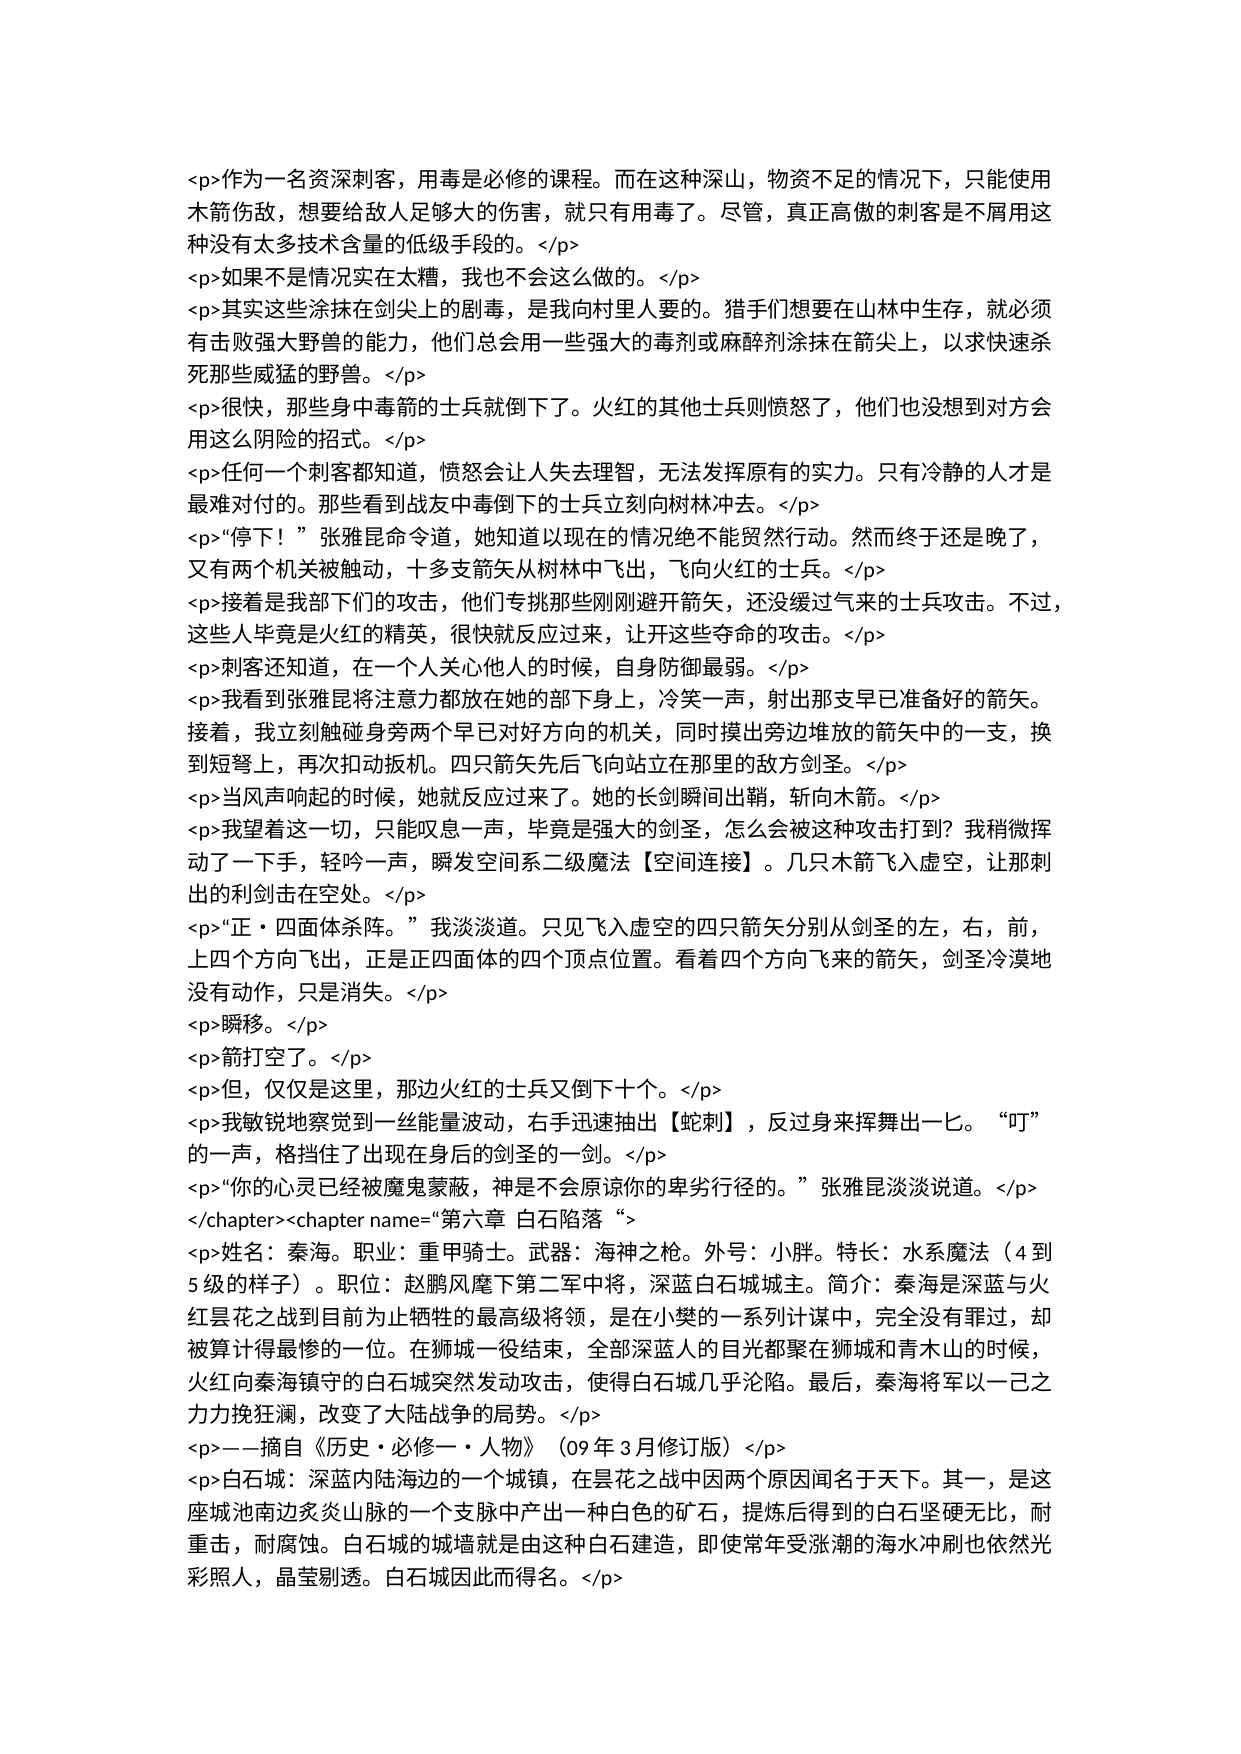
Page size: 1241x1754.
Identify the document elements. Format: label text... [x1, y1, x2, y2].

text <p>但，仅仅是这里，那边火红的士兵又倒下十个。</p> [187, 1072, 1053, 1104]
text <p>我看到张雅昆将注意力都放在她的部下身上，冷笑一声，射出那支早已准备好的箭矢。接着，我立刻触碰身旁两个早已对好方向的机关，同时摸出旁边堆放的箭矢中的一支，换到短弩上，再次扣动扳机。四只箭矢先后飞向站立在那里的敌方剑圣。</p> [187, 682, 1053, 779]
text <p>任何一个刺客都知道，愤怒会让人失去理智，无法发挥原有的实力。只有冷静的人才是最难对付的。那些看到战友中毒倒下的士兵立刻向树林冲去。</p> [187, 454, 1053, 519]
text <p>姓名：秦海。职业：重甲骑士。武器：海神之枪。外号：小胖。特长：水系魔法（4到5级的样子）。职位：赵鹏风麾下第二军中将，深蓝白石城城主。简介：秦海是深蓝与火红昙花之战到目前为止牺牲的最高级将领，是在小樊的一系列计谋中，完全没有罪过，却被算计得最惨的一位。在狮城一役结束，全部深蓝人的目光都聚在狮城和青木山的时候，火红向秦海镇守的白石城突然发动攻击，使得白石城几乎沦陷。最后，秦海将军以一己之力力挽狂澜，改变了大陆战争的局势。</p> [187, 1234, 1053, 1429]
text <p>接着是我部下们的攻击，他们专挑那些刚刚避开箭矢，还没缓过气来的士兵攻击。不过，这些人毕竟是火红的精英，很快就反应过来，让开这些夺命的攻击。</p> [187, 584, 1053, 649]
text <p>其实这些涂抹在剑尖上的剧毒，是我向村里人要的。猎手们想要在山林中生存，就必须有击败强大野兽的能力，他们总会用一些强大的毒剂或麻醉剂涂抹在箭尖上，以求快速杀死那些威猛的野兽。</p> [187, 292, 1053, 389]
text <p>“正•四面体杀阵。”我淡淡道。只见飞入虚空的四只箭矢分别从剑圣的左，右，前，上四个方向飞出，正是正四面体的四个顶点位置。看着四个方向飞来的箭矢，剑圣冷漠地没有动作，只是消失。</p> [187, 909, 1053, 1007]
text <p>白石城：深蓝内陆海边的一个城镇，在昙花之战中因两个原因闻名于天下。其一，是这座城池南边炙炎山脉的一个支脉中产出一种白色的矿石，提炼后得到的白石坚硬无比，耐重击，耐腐蚀。白石城的城墙就是由这种白石建造，即使常年受涨潮的海水冲刷也依然光彩照人，晶莹剔透。白石城因此而得名。</p> [187, 1462, 1053, 1592]
text <p>箭打空了。</p> [187, 1039, 1053, 1072]
text <p>瞬移。</p> [187, 1007, 1053, 1039]
text <p>刺客还知道，在一个人关心他人的时候，自身防御最弱。</p> [187, 649, 1053, 682]
text <p>——摘自《历史•必修一•人物》（09年3月修订版）</p> [187, 1429, 1053, 1462]
text <p>如果不是情况实在太糟，我也不会这么做的。</p> [187, 259, 1053, 292]
text <p>当风声响起的时候，她就反应过来了。她的长剑瞬间出鞘，斩向木箭。</p> [187, 779, 1053, 812]
text </chapter><chapter name=“第六章 白石陷落“> [187, 1202, 1053, 1234]
text <p>作为一名资深刺客，用毒是必修的课程。而在这种深山，物资不足的情况下，只能使用木箭伤敌，想要给敌人足够大的伤害，就只有用毒了。尽管，真正高傲的刺客是不屑用这种没有太多技术含量的低级手段的。</p> [187, 162, 1053, 259]
text <p>我敏锐地察觉到一丝能量波动，右手迅速抽出【蛇刺】，反过身来挥舞出一匕。“叮”的一声，格挡住了出现在身后的剑圣的一剑。</p> [187, 1104, 1053, 1169]
text <p>很快，那些身中毒箭的士兵就倒下了。火红的其他士兵则愤怒了，他们也没想到对方会用这么阴险的招式。</p> [187, 389, 1053, 454]
text <p>“停下！”张雅昆命令道，她知道以现在的情况绝不能贸然行动。然而终于还是晚了，又有两个机关被触动，十多支箭矢从树林中飞出，飞向火红的士兵。</p> [187, 519, 1053, 584]
text <p>“你的心灵已经被魔鬼蒙蔽，神是不会原谅你的卑劣行径的。”张雅昆淡淡说道。</p> [187, 1169, 1053, 1202]
text <p>我望着这一切，只能叹息一声，毕竟是强大的剑圣，怎么会被这种攻击打到？我稍微挥动了一下手，轻吟一声，瞬发空间系二级魔法【空间连接】。几只木箭飞入虚空，让那刺出的利剑击在空处。</p> [187, 812, 1053, 909]
